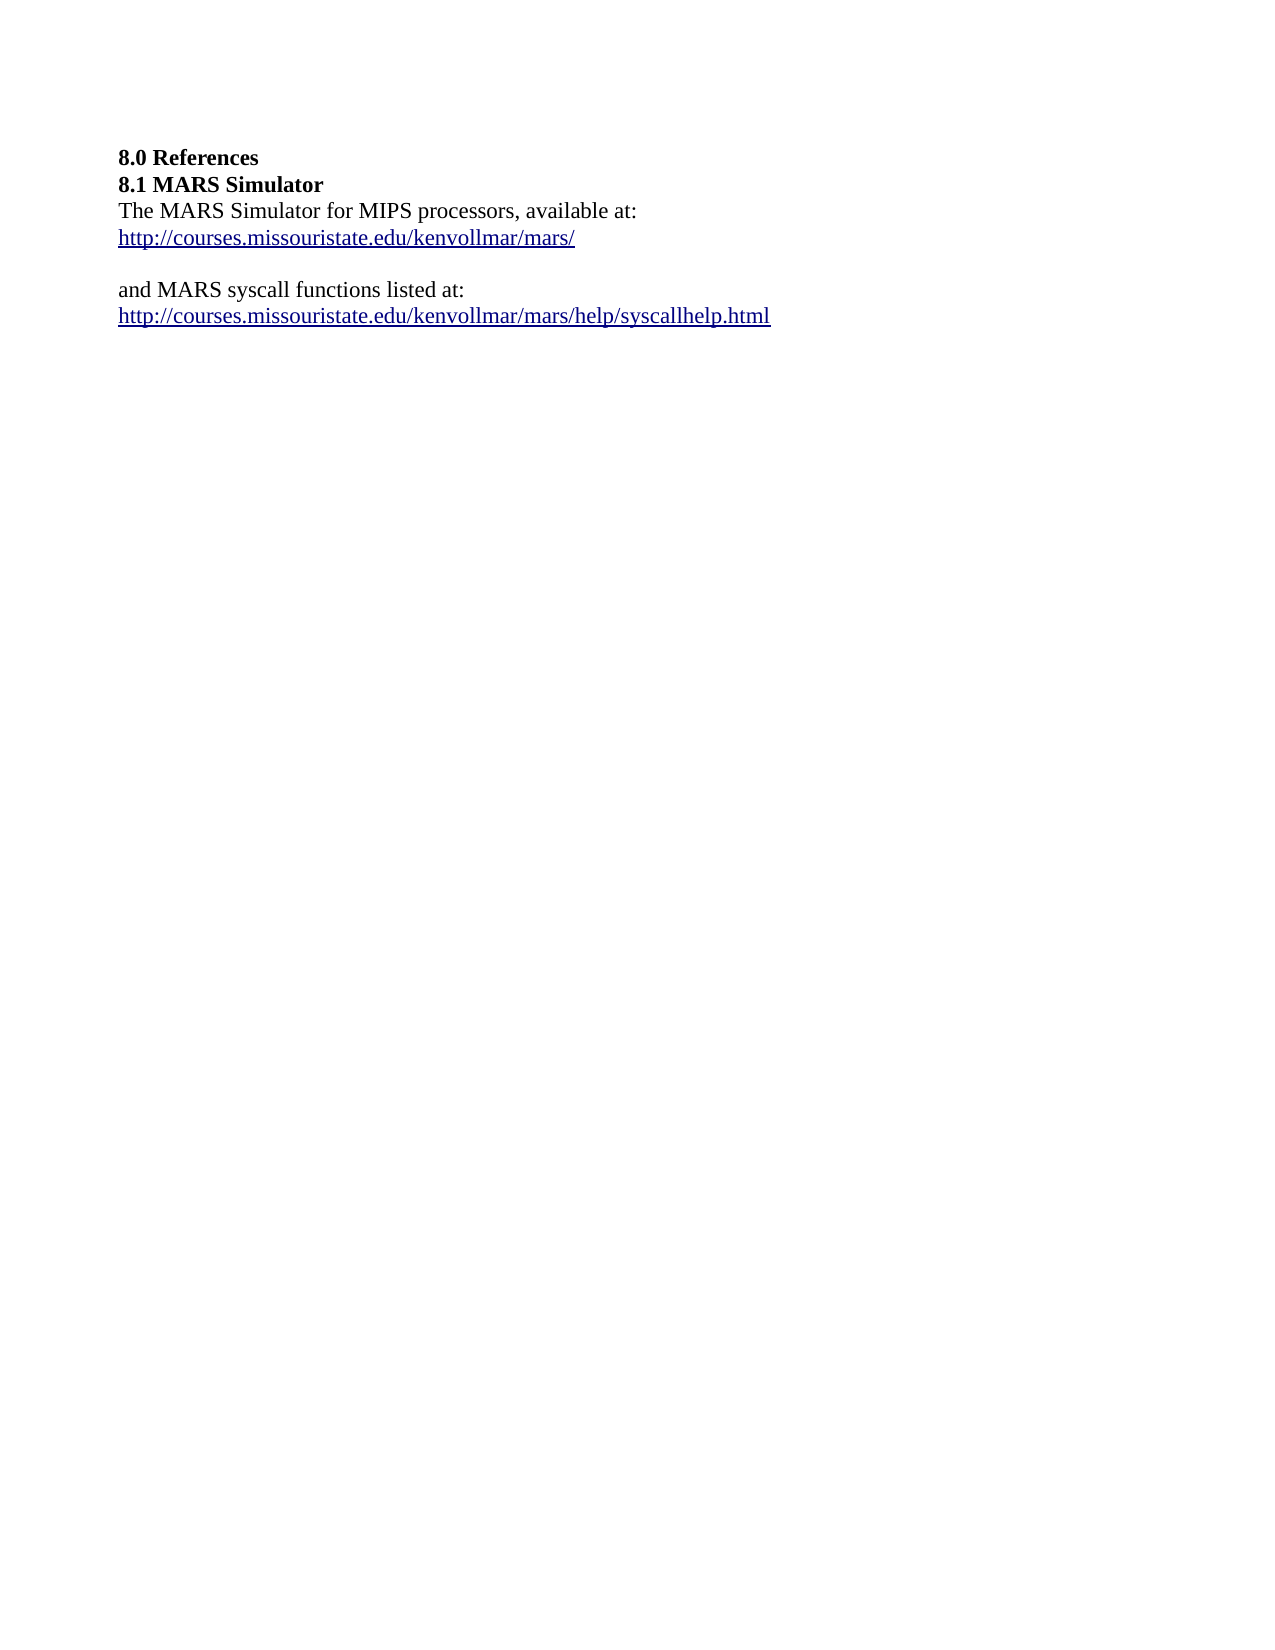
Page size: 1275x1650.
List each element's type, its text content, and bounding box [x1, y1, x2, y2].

text http://courses.missouristate.edu/kenvollmar/mars/ [118, 223, 1157, 250]
text 8.0 References [118, 144, 1157, 171]
text 8.1 MARS Simulator [118, 171, 1157, 197]
text http://courses.missouristate.edu/kenvollmar/mars/help/syscallhelp.html [118, 303, 1157, 329]
text and MARS syscall functions listed at: [118, 276, 1157, 303]
text The MARS Simulator for MIPS processors, available at: [118, 197, 1157, 223]
